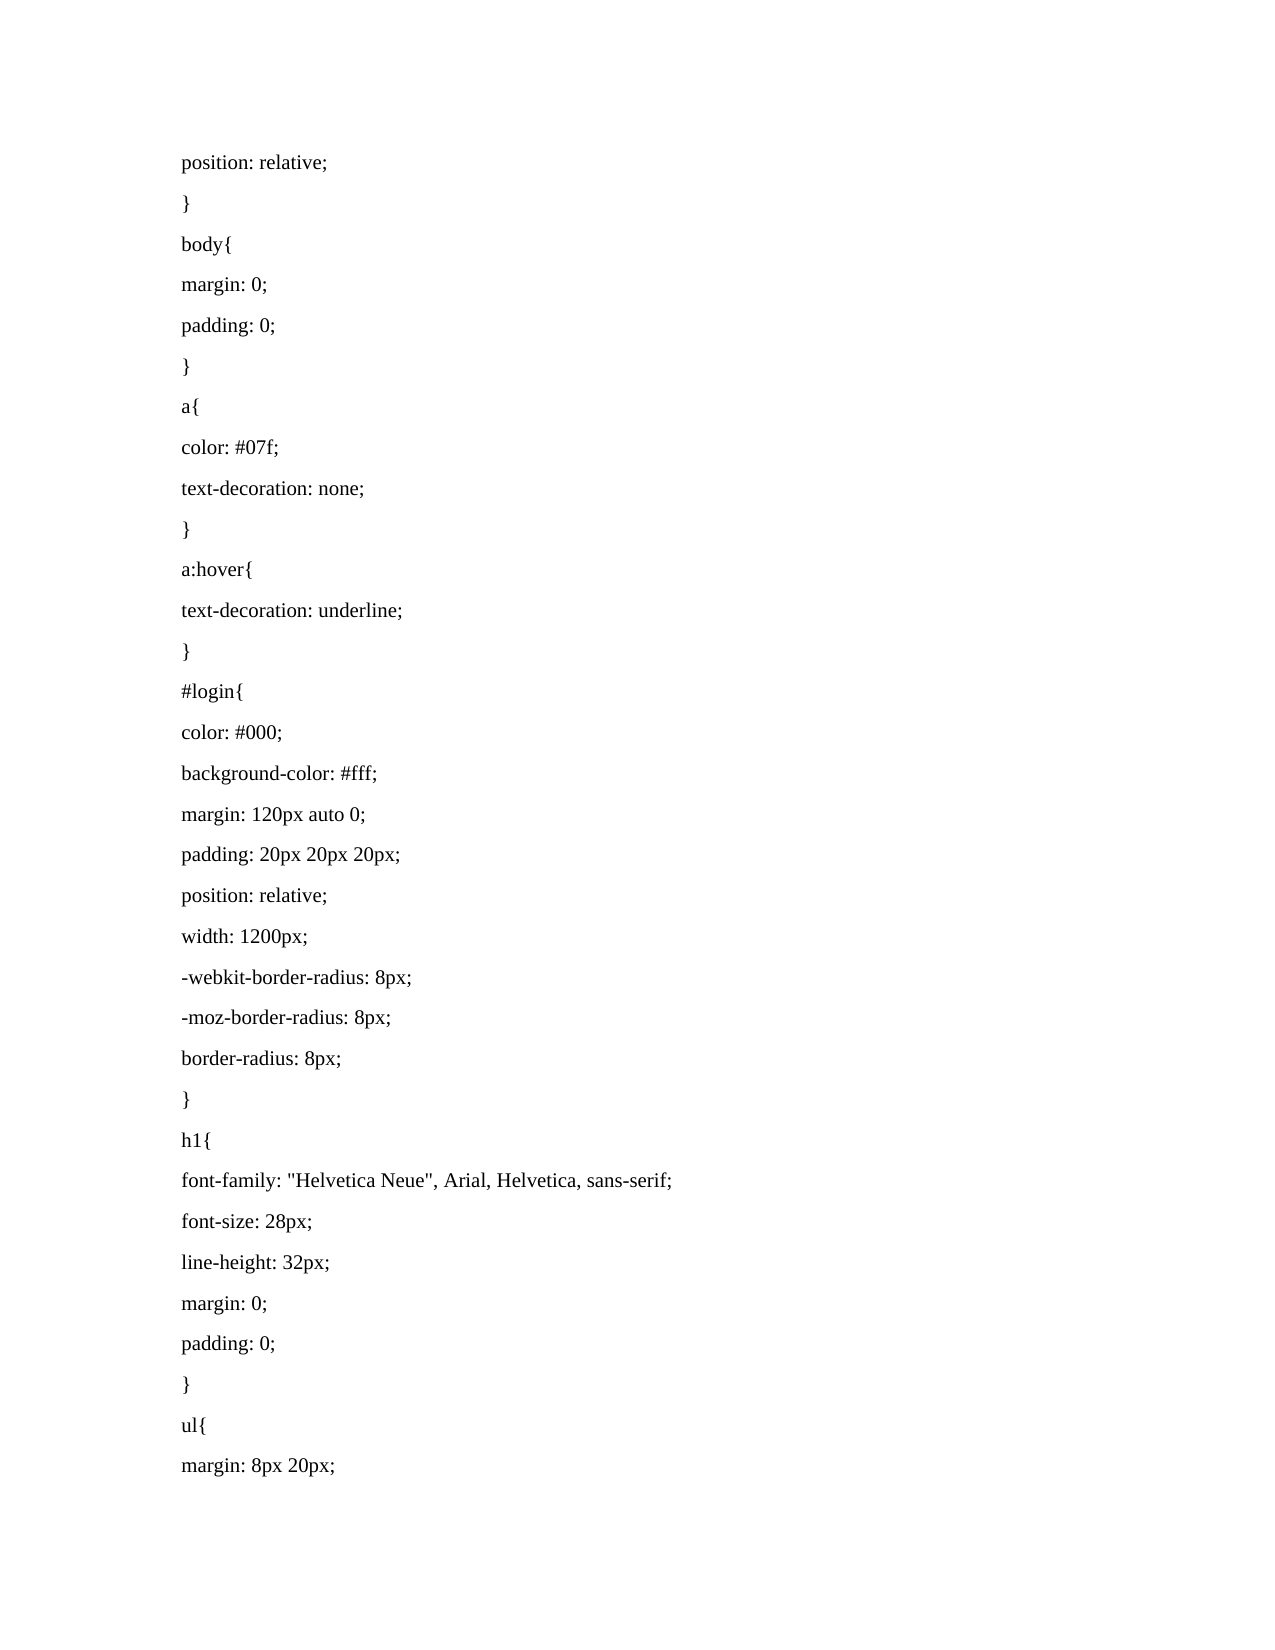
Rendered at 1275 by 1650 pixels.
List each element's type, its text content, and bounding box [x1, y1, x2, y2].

text ul{ [150, 1413, 1125, 1437]
text -moz-border-radius: 8px; [150, 1005, 1125, 1029]
text #login{ [150, 679, 1125, 703]
text padding: 0; [150, 1331, 1125, 1355]
text background-color: #fff; [150, 761, 1125, 785]
text } [150, 1372, 1125, 1396]
text font-family: "Helvetica Neue", Arial, Helvetica, sans-serif; [150, 1168, 1125, 1192]
text margin: 0; [150, 272, 1125, 296]
text margin: 8px 20px; [150, 1453, 1125, 1477]
text color: #07f; [150, 435, 1125, 459]
text font-size: 28px; [150, 1209, 1125, 1233]
text color: #000; [150, 720, 1125, 744]
text position: relative; [150, 883, 1125, 907]
text } [150, 639, 1125, 663]
text margin: 0; [150, 1290, 1125, 1314]
text body{ [150, 231, 1125, 256]
text width: 1200px; [150, 924, 1125, 948]
text line-height: 32px; [150, 1250, 1125, 1274]
text padding: 20px 20px 20px; [150, 842, 1125, 866]
text text-decoration: underline; [150, 598, 1125, 622]
text h1{ [150, 1127, 1125, 1152]
text } [150, 191, 1125, 215]
text -webkit-border-radius: 8px; [150, 964, 1125, 989]
text } [150, 1087, 1125, 1111]
text } [150, 354, 1125, 378]
text padding: 0; [150, 313, 1125, 337]
text a:hover{ [150, 557, 1125, 581]
text } [150, 517, 1125, 541]
text margin: 120px auto 0; [150, 802, 1125, 826]
text a{ [150, 394, 1125, 418]
text border-radius: 8px; [150, 1046, 1125, 1070]
text position: relative; [150, 150, 1125, 174]
text text-decoration: none; [150, 476, 1125, 500]
